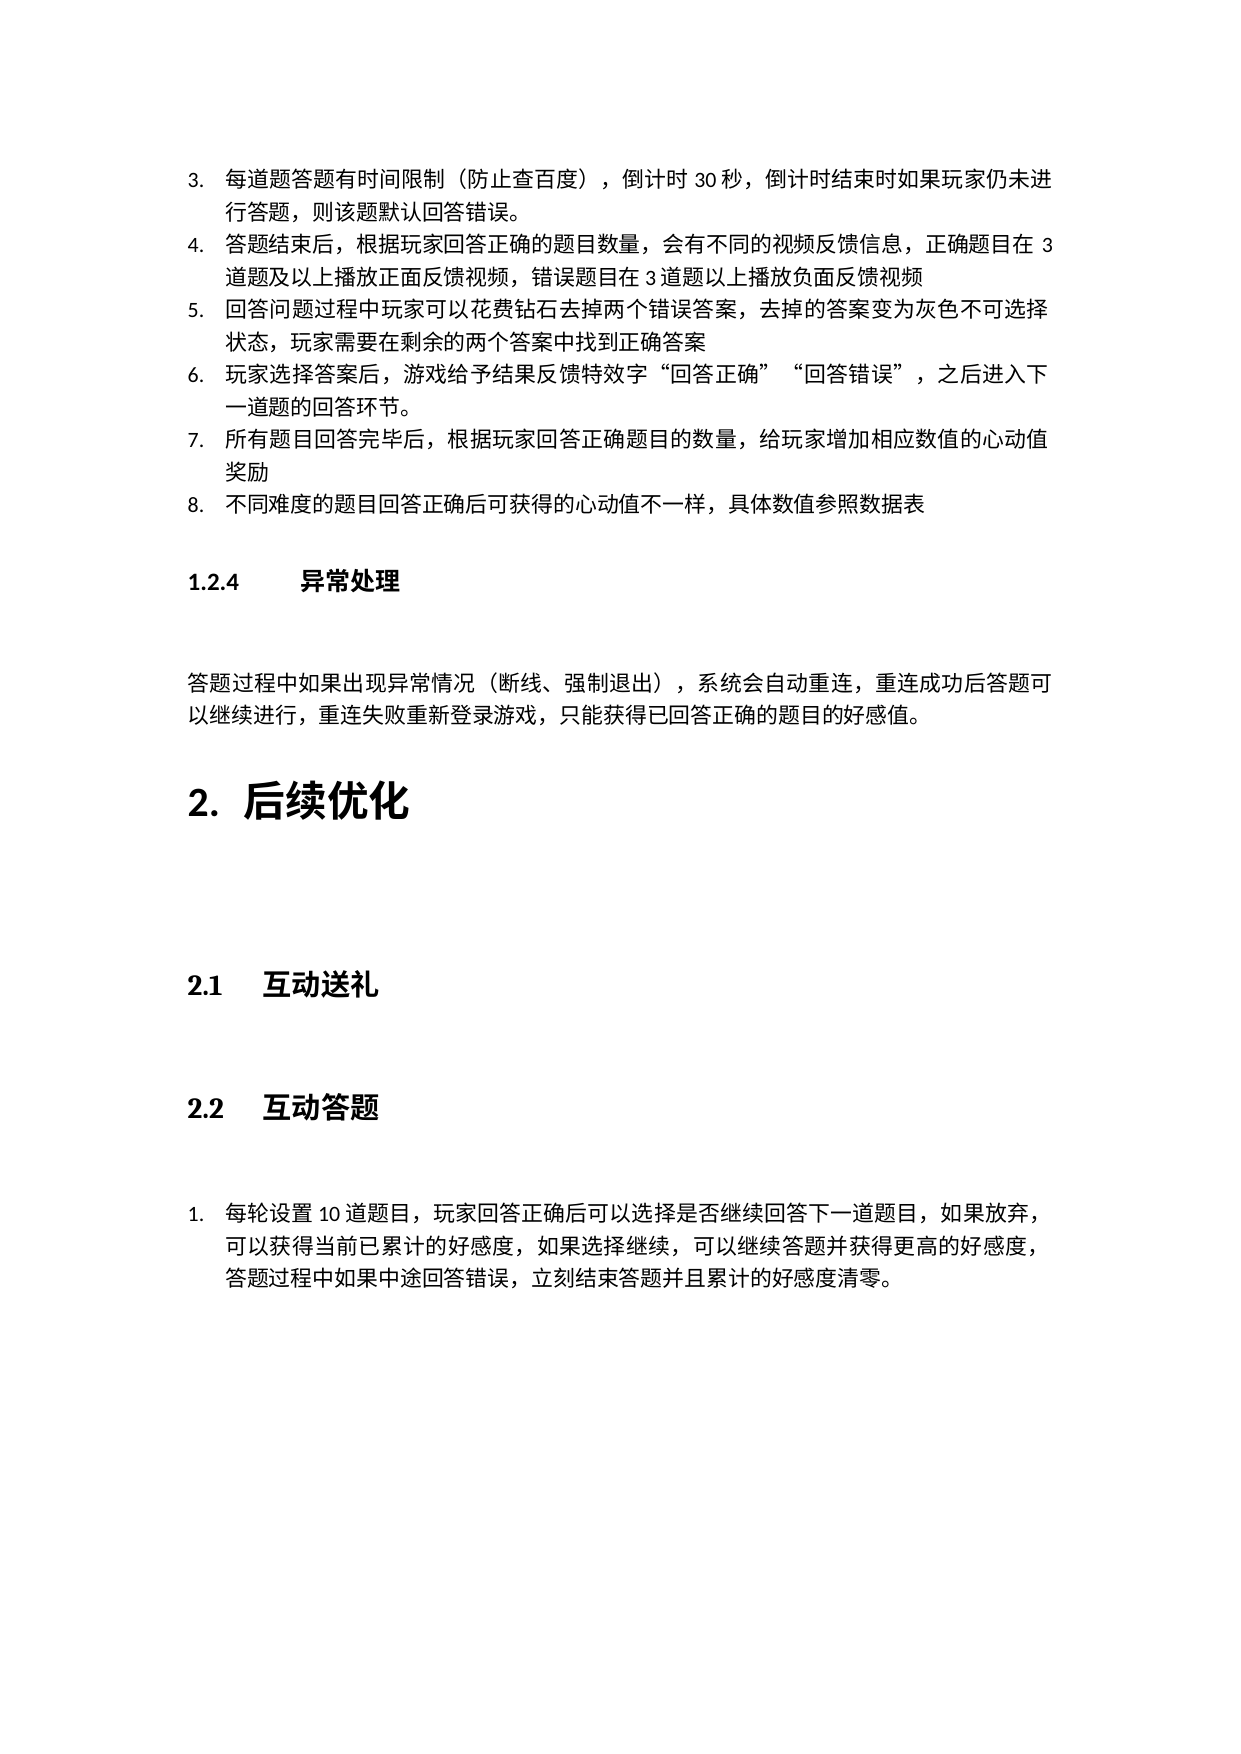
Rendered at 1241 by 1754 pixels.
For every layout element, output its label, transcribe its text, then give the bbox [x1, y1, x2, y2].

list 玩家选择答案后，游戏给予结果反馈特效字“回答正确”“回答错误”，之后进入下一道题的回答环节。 [187, 357, 1053, 422]
subtitle 后续优化 [187, 766, 1053, 831]
list 答题结束后，根据玩家回答正确的题目数量，会有不同的视频反馈信息，正确题目在3道题及以上播放正面反馈视频，错误题目在3道题以上播放负面反馈视频 [187, 227, 1053, 292]
text 答题过程中如果出现异常情况（断线、强制退出），系统会自动重连，重连成功后答题可以继续进行，重连失败重新登录游戏，只能获得已回答正确的题目的好感值。 [187, 665, 1053, 730]
subtitle 互动答题 [187, 1073, 1053, 1138]
list 每道题答题有时间限制（防止查百度），倒计时30秒，倒计时结束时如果玩家仍未进行答题，则该题默认回答错误。 [187, 162, 1053, 227]
list 回答问题过程中玩家可以花费钻石去掉两个错误答案，去掉的答案变为灰色不可选择状态，玩家需要在剩余的两个答案中找到正确答案 [187, 292, 1053, 357]
subtitle 互动送礼 [187, 950, 1053, 1015]
list 所有题目回答完毕后，根据玩家回答正确题目的数量，给玩家增加相应数值的心动值奖励 [187, 422, 1053, 487]
list 不同难度的题目回答正确后可获得的心动值不一样，具体数值参照数据表 [187, 487, 1053, 519]
list 每轮设置10道题目，玩家回答正确后可以选择是否继续回答下一道题目，如果放弃，可以获得当前已累计的好感度，如果选择继续，可以继续答题并获得更高的好感度，答题过程中如果中途回答错误，立刻结束答题并且累计的好感度清零。 [187, 1196, 1053, 1293]
subtitle 异常处理 [187, 547, 1053, 612]
